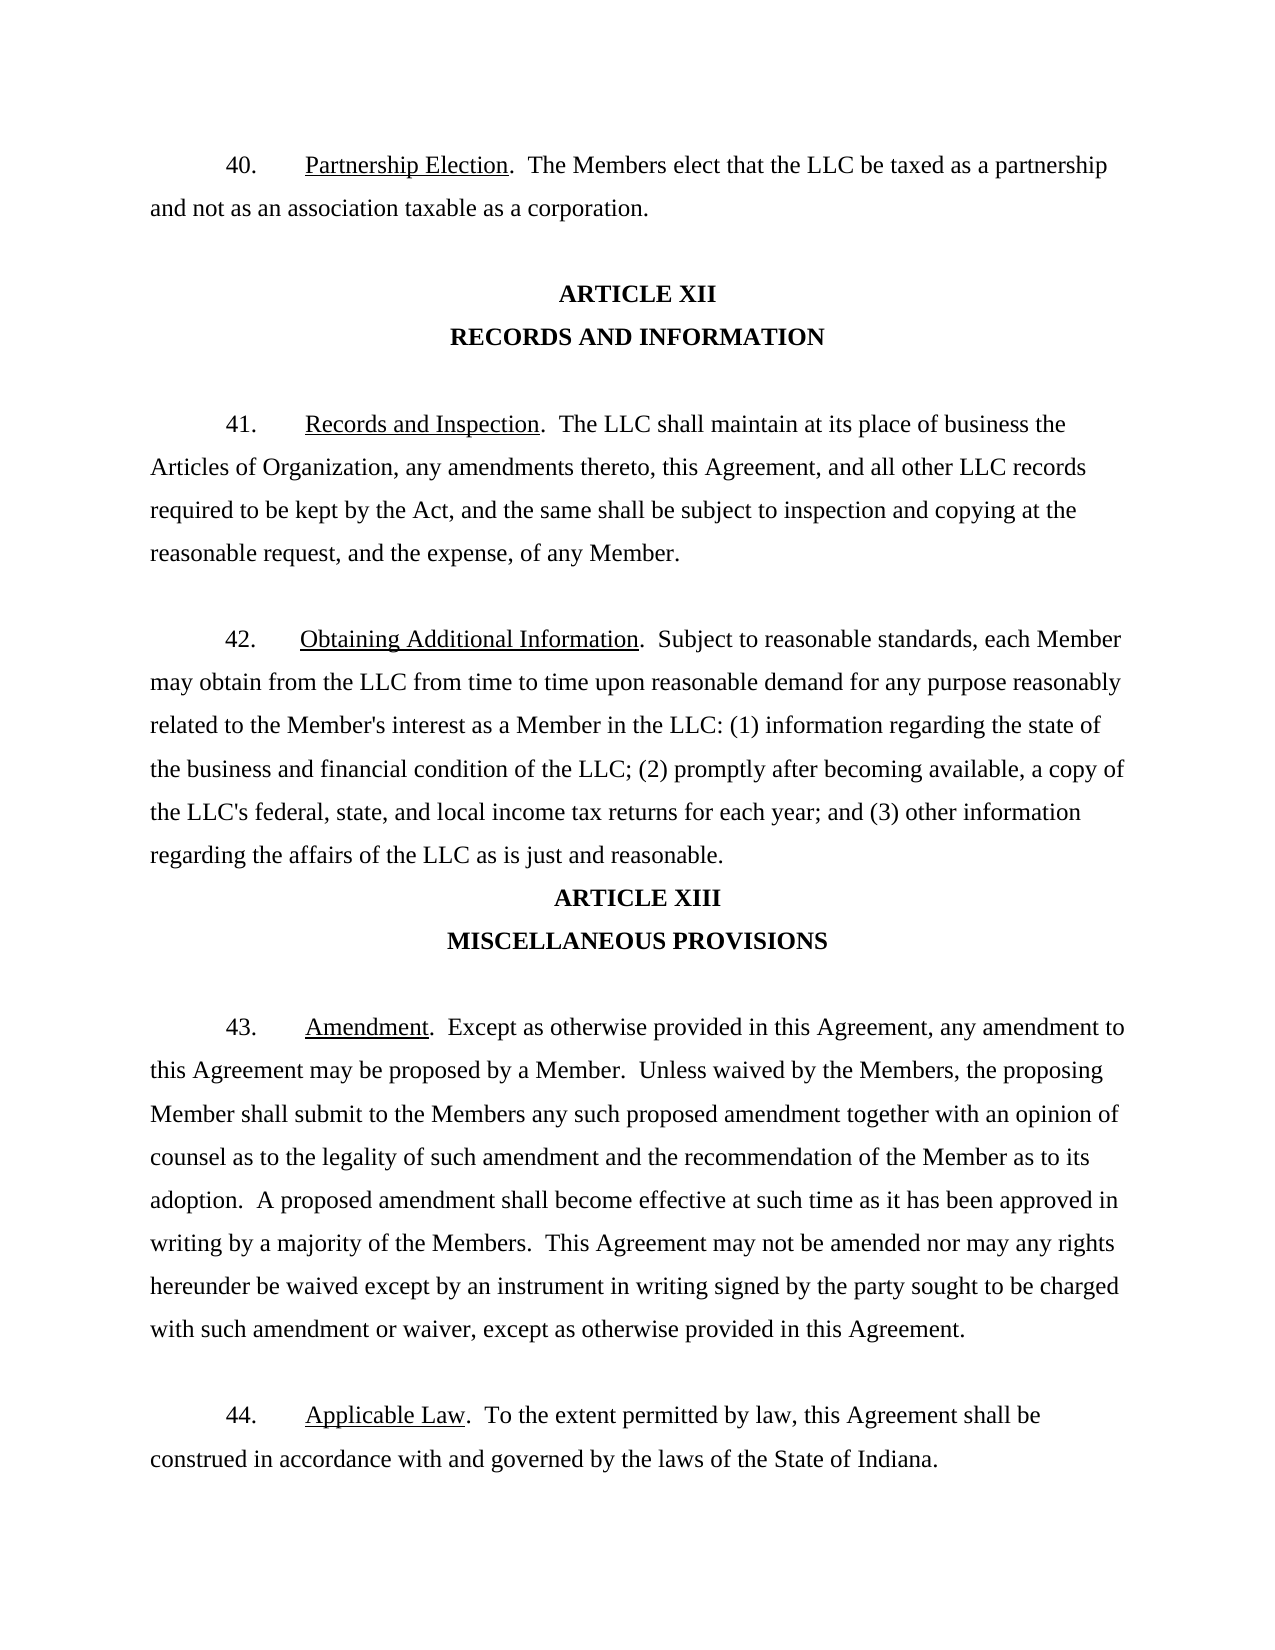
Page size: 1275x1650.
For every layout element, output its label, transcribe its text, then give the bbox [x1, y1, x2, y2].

text 40. Partnership Election. The Members elect that the LLC be taxed as a partnership and not as an association taxable as a corporation. [150, 150, 1125, 222]
text ARTICLE XIII [150, 883, 1125, 912]
text 43. Amendment. Except as otherwise provided in this Agreement, any amendment to this Agreement may be proposed by a Member. Unless waived by the Members, the proposing Member shall submit to the Members any such proposed amendment together with an opinion of counsel as to the legality of such amendment and the recommendation of the Member as to its adoption. A proposed amendment shall become effective at such time as it has been approved in writing by a majority of the Members. This Agreement may not be amended nor may any rights hereunder be waived except by an instrument in writing signed by the party sought to be charged with such amendment or waiver, except as otherwise provided in this Agreement. [150, 1012, 1125, 1343]
subtitle ARTICLE XII [150, 279, 1125, 308]
text 44. Applicable Law. To the extent permitted by law, this Agreement shall be construed in accordance with and governed by the laws of the State of Indiana. [150, 1401, 1125, 1472]
text MISCELLANEOUS PROVISIONS [150, 926, 1125, 955]
text RECORDS AND INFORMATION [150, 322, 1125, 351]
text 41. Records and Inspection. The LLC shall maintain at its place of business the Articles of Organization, any amendments thereto, this Agreement, and all other LLC records required to be kept by the Act, and the same shall be subject to inspection and copying at the reasonable request, and the expense, of any Member. [150, 409, 1125, 567]
text 42. Obtaining Additional Information. Subject to reasonable standards, each Member may obtain from the LLC from time to time upon reasonable demand for any purpose reasonably related to the Member's interest as a Member in the LLC: (1) information regarding the state of the business and financial condition of the LLC; (2) promptly after becoming available, a copy of the LLC's federal, state, and local income tax returns for each year; and (3) other information regarding the affairs of the LLC as is just and reasonable. [150, 624, 1125, 869]
